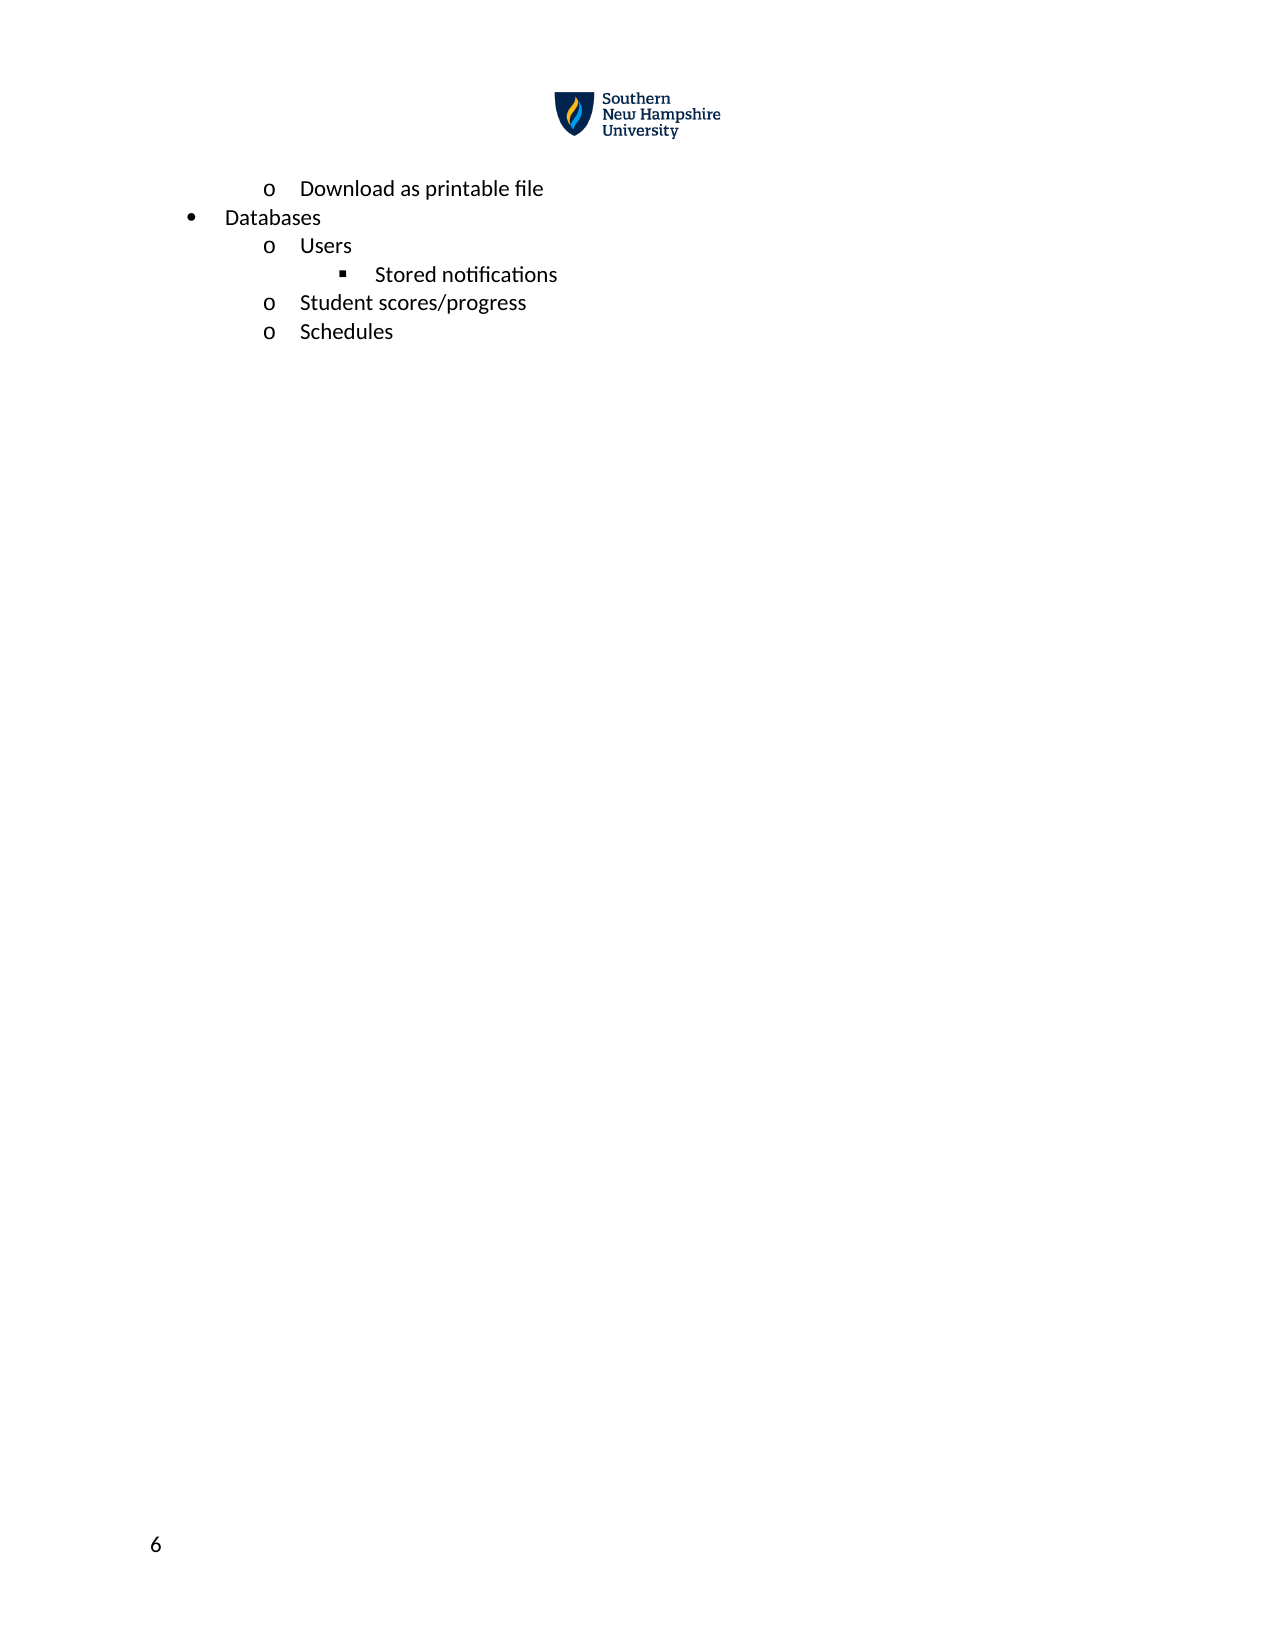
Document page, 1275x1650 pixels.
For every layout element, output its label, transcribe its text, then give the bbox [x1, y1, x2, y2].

list Stored notifications [337, 260, 1125, 288]
list Student scores/progress [262, 288, 1125, 317]
list Download as printable file [262, 174, 1125, 203]
picture [546, 75, 729, 154]
list Databases [187, 203, 1125, 231]
list Users [262, 231, 1125, 260]
list Schedules [262, 317, 1125, 347]
